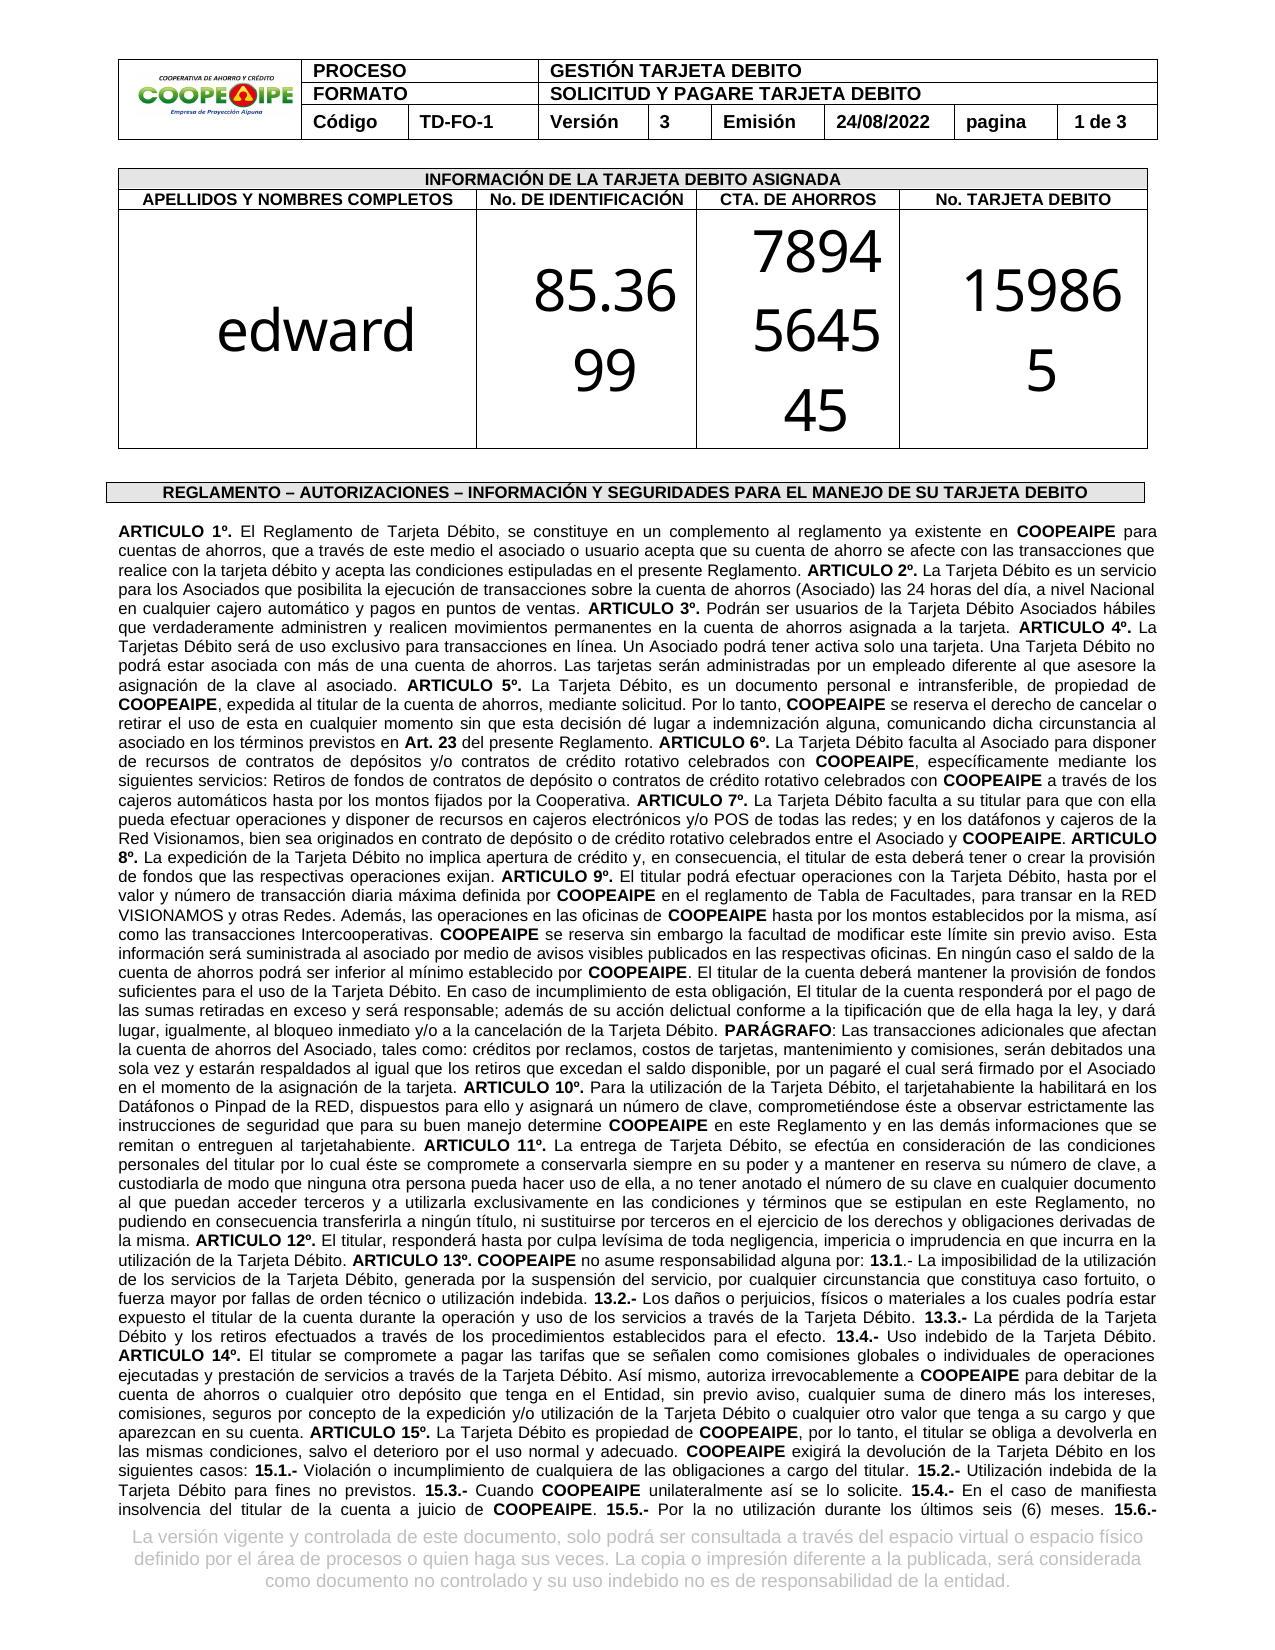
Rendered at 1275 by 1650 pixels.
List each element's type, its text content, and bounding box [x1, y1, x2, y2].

table_cell [477, 210, 696, 448]
table_cell [900, 210, 1147, 448]
table_cell CTA. DE AHORROS [697, 190, 899, 209]
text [118, 522, 1157, 1519]
table_cell No. TARJETA DEBITO [900, 190, 1147, 209]
table_header INFORMACIÓN DE LA TARJETA DEBITO ASIGNADA [119, 169, 1147, 188]
table_cell APELLIDOS Y NOMBRES COMPLETOS [119, 190, 476, 209]
table_header REGLAMENTO – AUTORIZACIONES – INFORMACIÓN Y SEGURIDADES PARA EL MANEJO DE SU TARJETA DEBITO [107, 483, 1144, 502]
table_cell [697, 210, 899, 448]
picture [135, 70, 296, 117]
table_cell No. DE IDENTIFICACIÓN [477, 190, 696, 209]
table_cell [119, 210, 476, 448]
